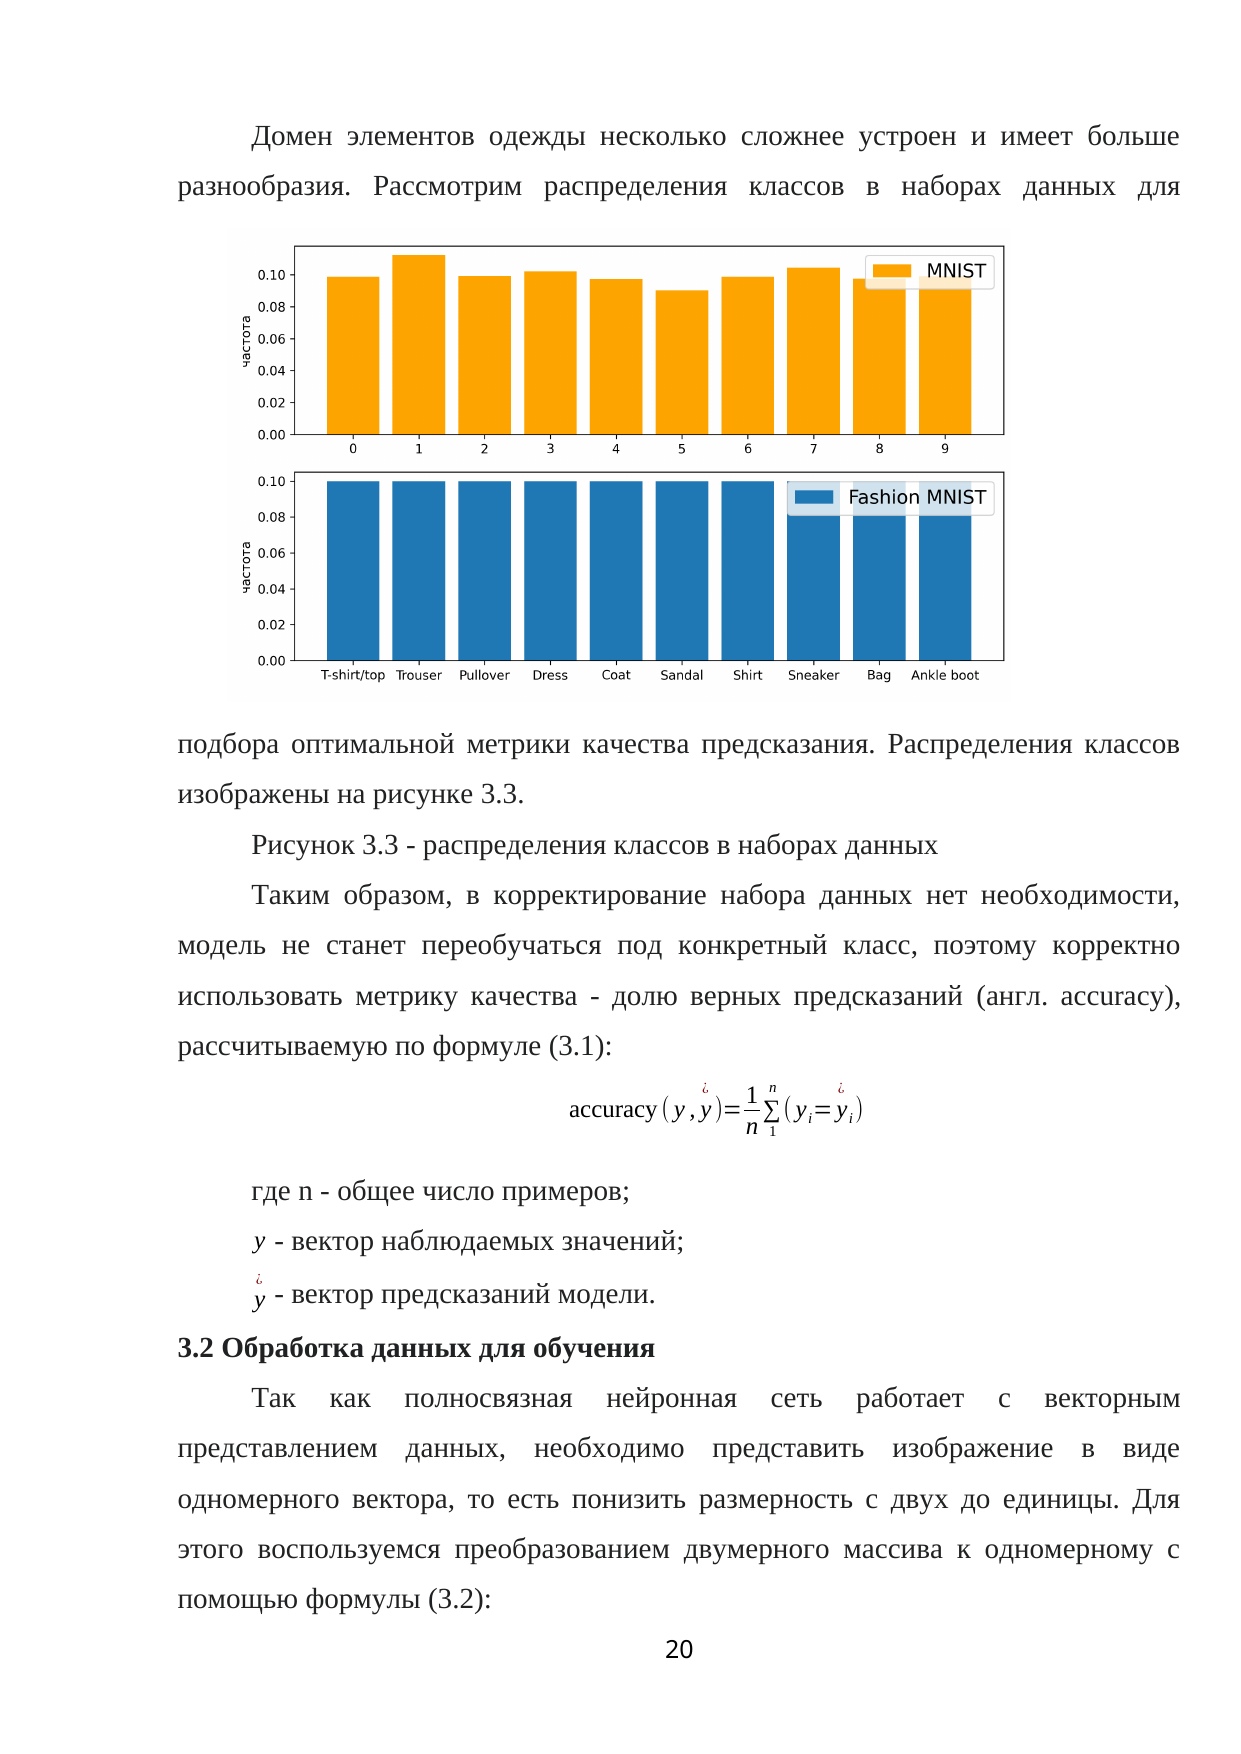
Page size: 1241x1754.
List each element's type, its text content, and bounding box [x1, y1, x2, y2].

text Рисунок 3.3 - распределения классов в наборах данных [177, 827, 1181, 860]
text - вектор наблюдаемых значений; [177, 1223, 1181, 1257]
text Так как полносвязная нейронная сеть работает с векторным представлением данных, необходимо представить изображение в виде одномерного вектора, то есть понизить размерность с двух до единицы. Для этого воспользуемся преобразованием двумерного массива к одномерному с помощью формулы (3.2): [177, 1380, 1181, 1615]
text где n - общее число примеров; [177, 1173, 1181, 1207]
picture [226, 228, 1012, 702]
text 3.2 Обработка данных для обучения [177, 1330, 1181, 1363]
text Таким образом, в корректирование набора данных нет необходимости, модель не станет переобучаться под конкретный класс, поэтому корректно использовать метрику качества - долю верных предсказаний (англ. accuracy), рассчитываемую по формуле (3.1): [177, 877, 1181, 1062]
text - вектор предсказаний модели. [177, 1274, 1181, 1313]
